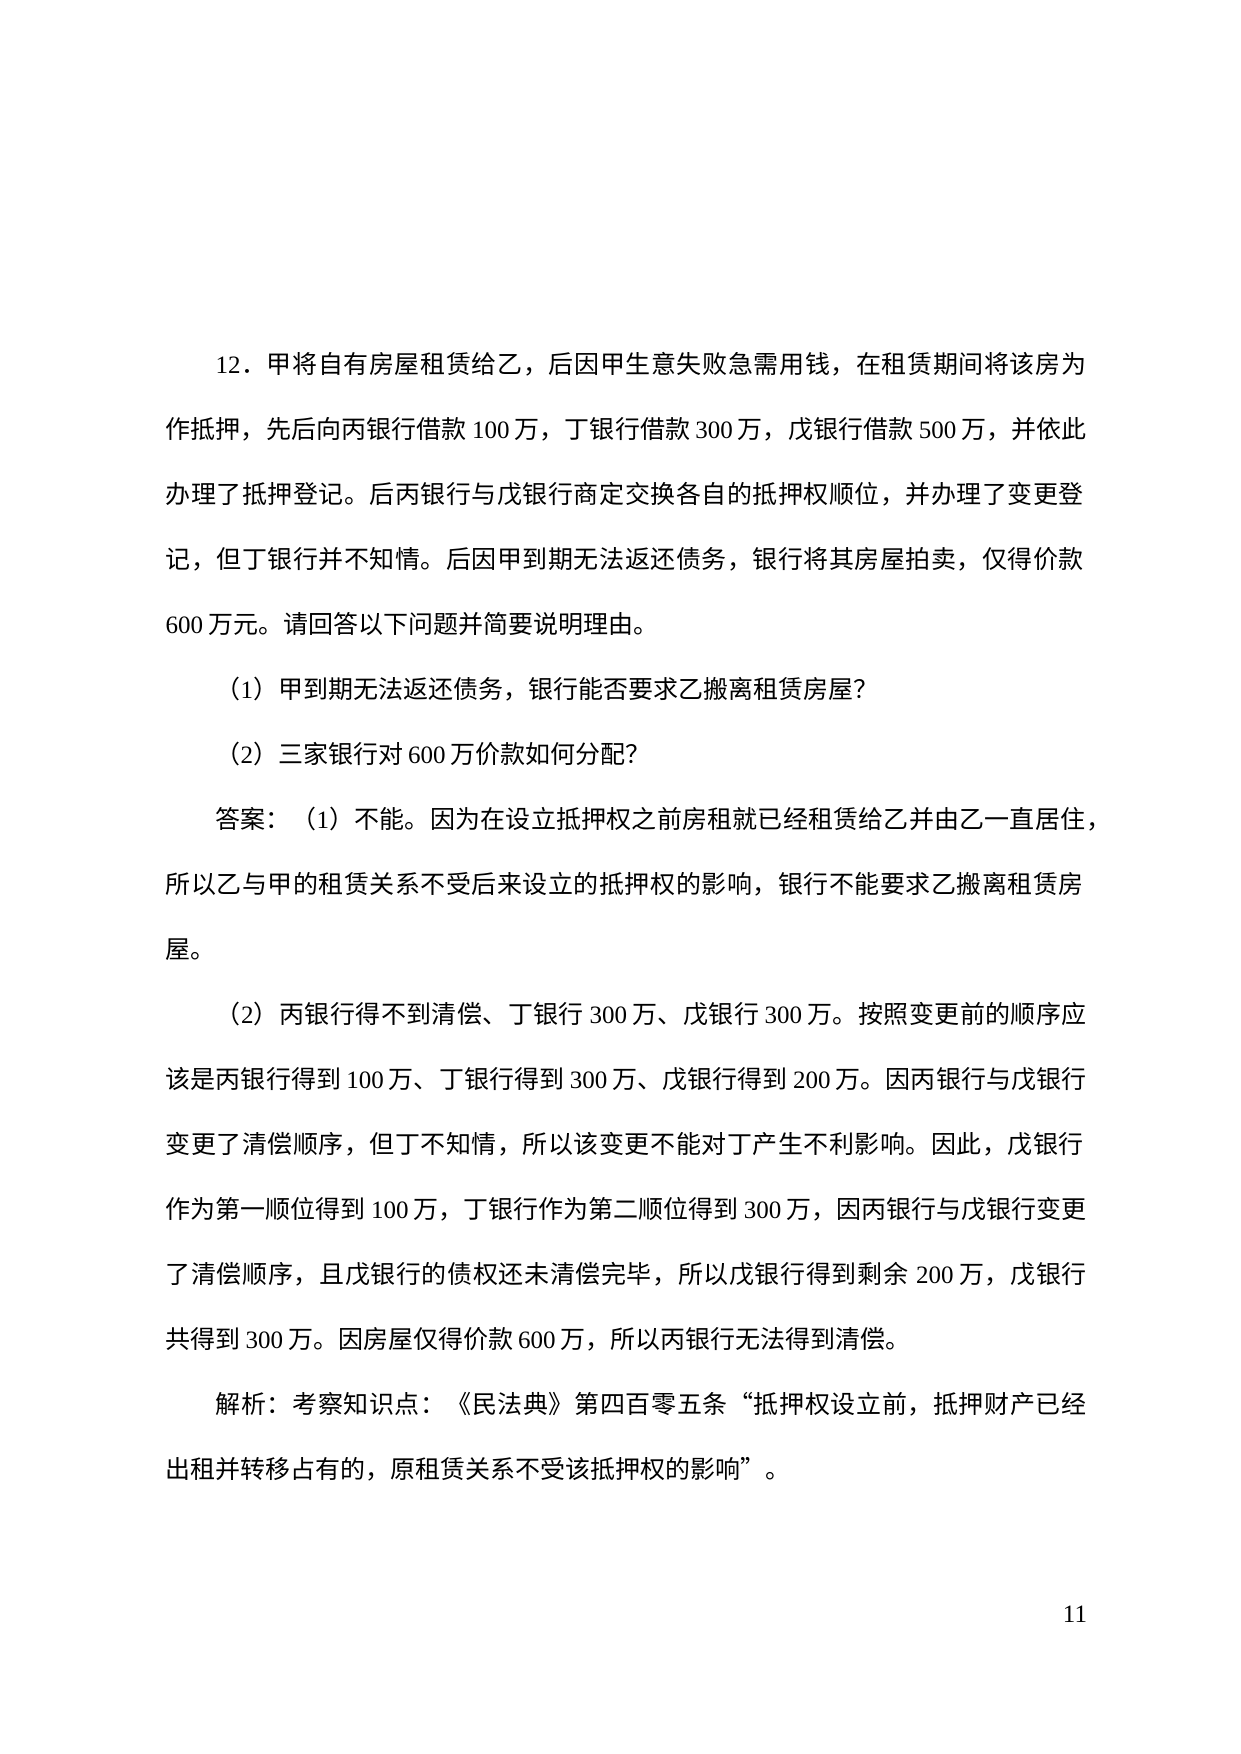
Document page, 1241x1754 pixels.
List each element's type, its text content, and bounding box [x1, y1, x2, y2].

text （2）三家银行对600万价款如何分配？ [165, 720, 1087, 785]
text 答案：（1）不能。因为在设立抵押权之前房租就已经租赁给乙并由乙一直居住，所以乙与甲的租赁关系不受后来设立的抵押权的影响，银行不能要求乙搬离租赁房屋。 [165, 785, 1087, 980]
text （1）甲到期无法返还债务，银行能否要求乙搬离租赁房屋？ [165, 655, 1087, 720]
text （2）丙银行得不到清偿、丁银行300万、戊银行300万。按照变更前的顺序应该是丙银行得到100万、丁银行得到300万、戊银行得到200万。因丙银行与戊银行变更了清偿顺序，但丁不知情，所以该变更不能对丁产生不利影响。因此，戊银行作为第一顺位得到100万，丁银行作为第二顺位得到300万，因丙银行与戊银行变更了清偿顺序，且戊银行的债权还未清偿完毕，所以戊银行得到剩余200万，戊银行共得到300万。因房屋仅得价款600万，所以丙银行无法得到清偿。 [165, 980, 1087, 1370]
text 12．甲将自有房屋租赁给乙，后因甲生意失败急需用钱，在租赁期间将该房为作抵押，先后向丙银行借款100万，丁银行借款300万，戊银行借款500万，并依此办理了抵押登记。后丙银行与戊银行商定交换各自的抵押权顺位，并办理了变更登记，但丁银行并不知情。后因甲到期无法返还债务，银行将其房屋拍卖，仅得价款600万元。请回答以下问题并简要说明理由。 [165, 330, 1087, 655]
text 解析：考察知识点：《民法典》第四百零五条“抵押权设立前，抵押财产已经出租并转移占有的，原租赁关系不受该抵押权的影响”。 [165, 1370, 1087, 1500]
